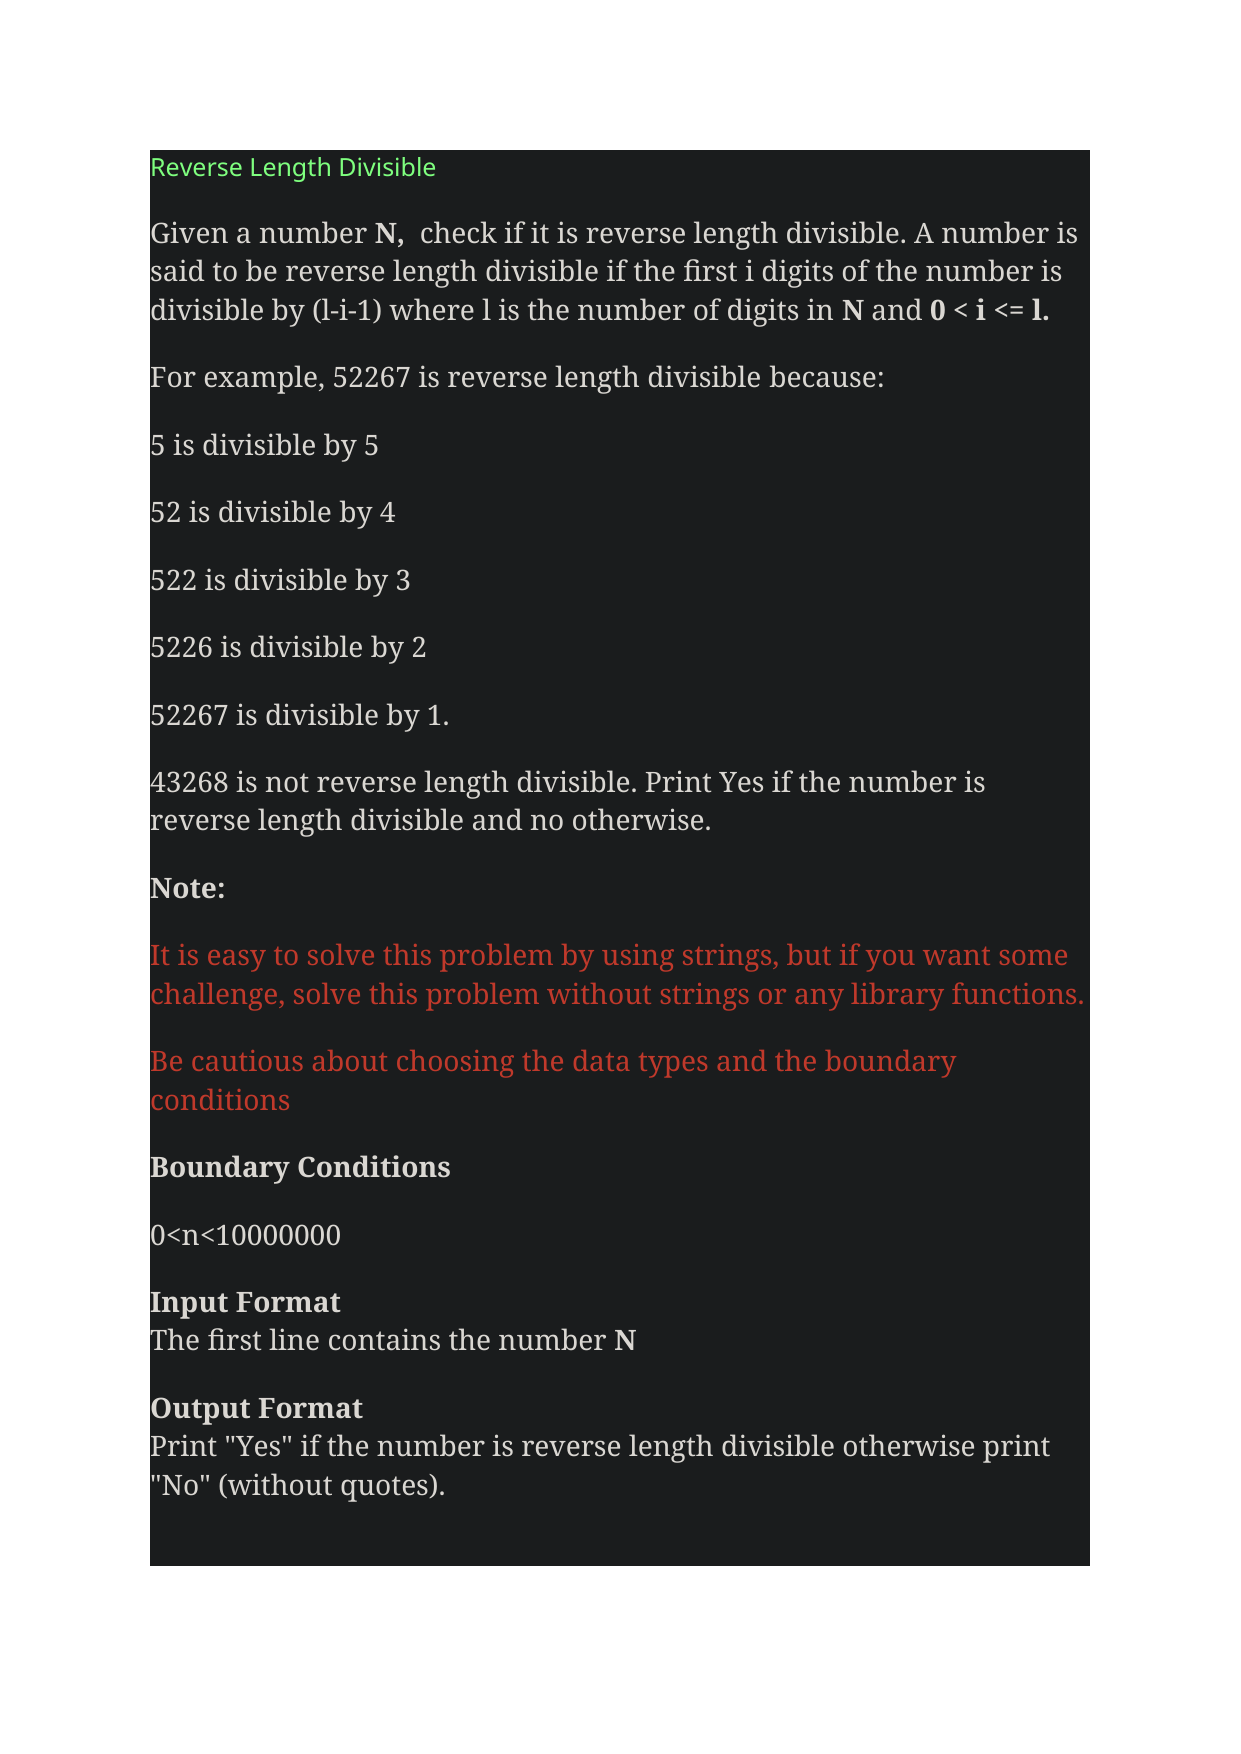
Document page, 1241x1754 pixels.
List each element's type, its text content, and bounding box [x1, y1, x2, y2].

text It is easy to solve this problem by using strings, but if you want some challenge, solve this problem without strings or any library functions. [150, 936, 1090, 1012]
text 5226 is divisible by 2 [150, 627, 1090, 666]
text For example, 52267 is reverse length divisible because: [150, 357, 1090, 396]
text 43268 is not reverse length divisible. Print Yes if the number is reverse length divisible and no otherwise. [150, 762, 1090, 839]
text Output Format Print "Yes" if the number is reverse length divisible otherwise print "No" (without quotes). [150, 1388, 1090, 1503]
text Be cautious about choosing the data types and the boundary conditions [150, 1042, 1090, 1118]
text 52267 is divisible by 1. [150, 695, 1090, 733]
text 0<n<10000000 [150, 1215, 1090, 1253]
text Note: [150, 868, 1090, 907]
text Given a number N, check if it is reverse length divisible. A number is said to be reverse length divisible if the first i digits of the number is divisible by (l-i-1) where l is the number of digits in N and 0 < i <= l. [150, 213, 1090, 328]
text 5 is divisible by 5 [150, 425, 1090, 463]
text 52 is divisible by 4 [150, 492, 1090, 531]
text Reverse Length Divisible [150, 150, 1090, 184]
text Boundary Conditions [150, 1147, 1090, 1186]
text Input Format The first line contains the number N [150, 1282, 1090, 1359]
text 522 is divisible by 3 [150, 560, 1090, 598]
